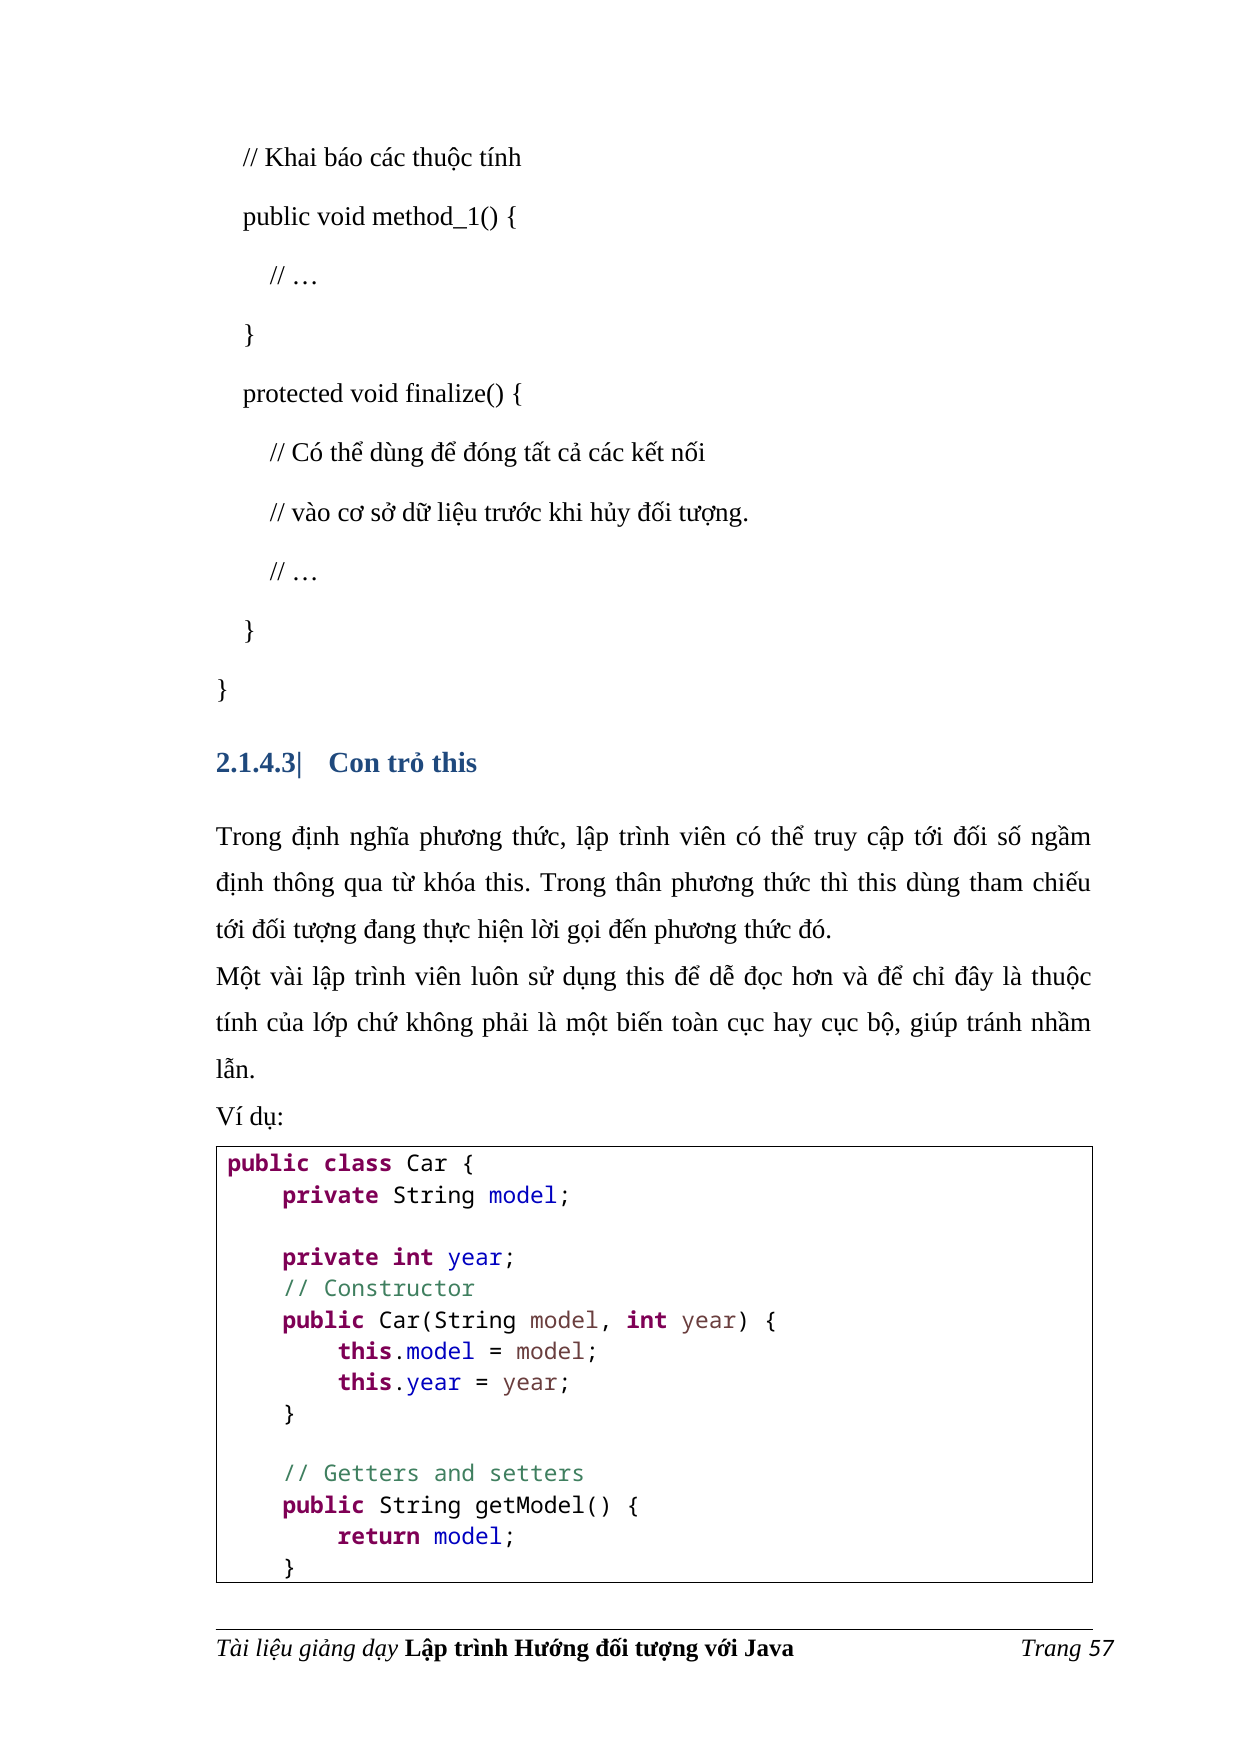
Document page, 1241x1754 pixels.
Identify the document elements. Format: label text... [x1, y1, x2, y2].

text // … [216, 259, 1093, 290]
text Một vài lập trình viên luôn sử dụng this để dễ đọc hơn và để chỉ đây là thuộc tính của lớp chứ không phải là một biến toàn cục hay cục bộ, giúp tránh nhầm lẫn. [216, 959, 1093, 1084]
text // … [216, 555, 1093, 586]
text } [216, 318, 1093, 349]
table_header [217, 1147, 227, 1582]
text } [216, 673, 1093, 704]
text Trong định nghĩa phương thức, lập trình viên có thể truy cập tới đối số ngầm định thông qua từ khóa this. Trong thân phương thức thì this dùng tham chiếu tới đối tượng đang thực hiện lời gọi đến phương thức đó. [216, 819, 1093, 944]
text protected void finalize() { [216, 377, 1093, 408]
text // Có thể dùng để đóng tất cả các kết nối [216, 436, 1093, 468]
text Ví dụ: [216, 1099, 1093, 1131]
text } [216, 614, 1093, 645]
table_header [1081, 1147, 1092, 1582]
text // Khai báo các thuộc tính [216, 141, 1093, 172]
text // vào cơ sở dữ liệu trước khi hủy đối tượng. [216, 496, 1093, 527]
text public void method_1() { [216, 200, 1093, 231]
subtitle Con trỏ this [216, 745, 1093, 778]
